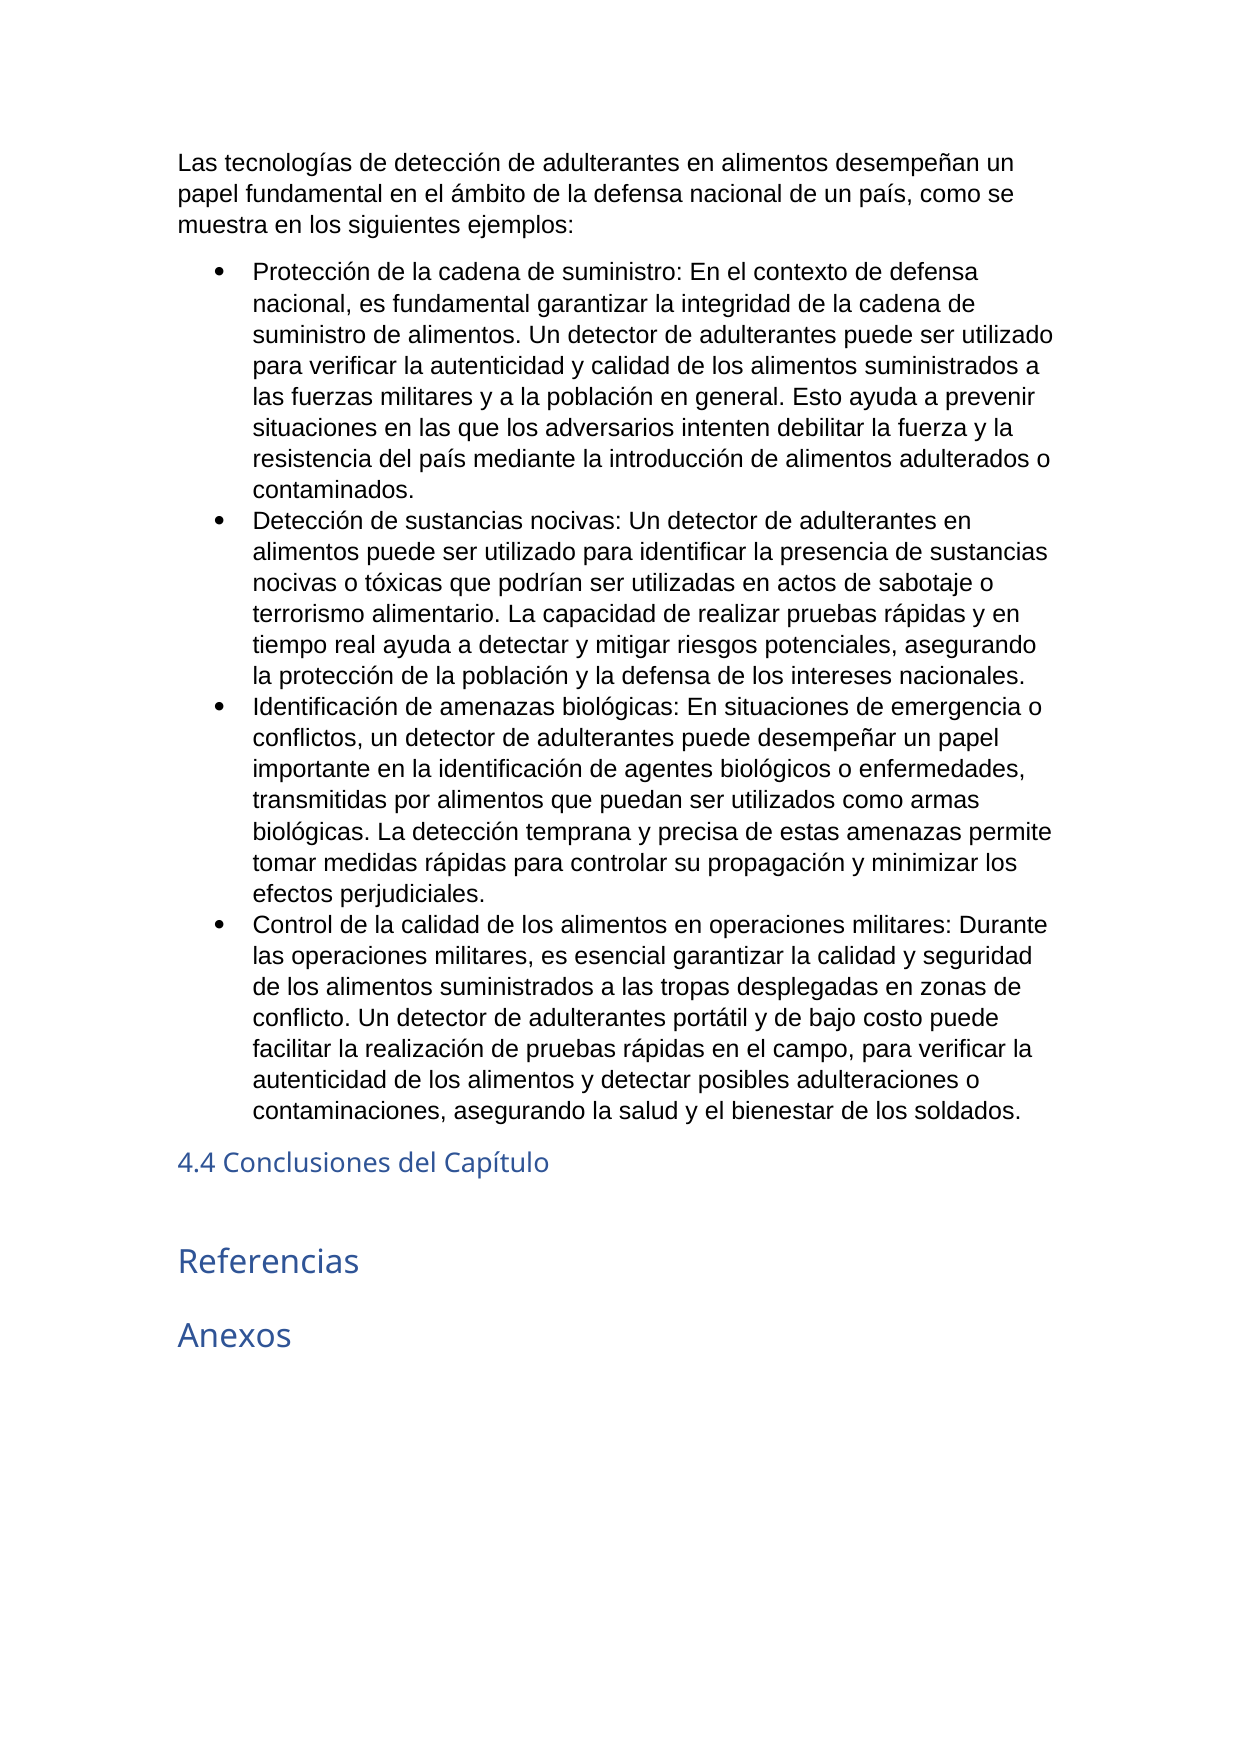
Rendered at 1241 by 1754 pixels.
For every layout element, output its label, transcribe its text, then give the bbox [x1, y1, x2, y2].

list Control de la calidad de los alimentos en operaciones militares: Durante las operaciones militares, es esencial garantizar la calidad y seguridad de los alimentos suministrados a las tropas desplegadas en zonas de conflicto. Un detector de adulterantes portátil y de bajo costo puede facilitar la realización de pruebas rápidas en el campo, para verificar la autenticidad de los alimentos y detectar posibles adulteraciones o contaminaciones, asegurando la salud y el bienestar de los soldados. [215, 909, 1063, 1125]
subtitle Anexos [177, 1312, 1063, 1358]
subtitle 4.4 Conclusiones del Capítulo [177, 1144, 1063, 1181]
list Detección de sustancias nocivas: Un detector de adulterantes en alimentos puede ser utilizado para identificar la presencia de sustancias nocivas o tóxicas que podrían ser utilizadas en actos de sabotaje o terrorismo alimentario. La capacidad de realizar pruebas rápidas y en tiempo real ayuda a detectar y mitigar riesgos potenciales, asegurando la protección de la población y la defensa de los intereses nacionales. [215, 506, 1063, 690]
subtitle Referencias [177, 1238, 1063, 1284]
text Las tecnologías de detección de adulterantes en alimentos desempeñan un papel fundamental en el ámbito de la defensa nacional de un país, como se muestra en los siguientes ejemplos: [177, 148, 1063, 238]
list Identificación de amenazas biológicas: En situaciones de emergencia o conflictos, un detector de adulterantes puede desempeñar un papel importante en la identificación de agentes biológicos o enfermedades, transmitidas por alimentos que puedan ser utilizados como armas biológicas. La detección temprana y precisa de estas amenazas permite tomar medidas rápidas para controlar su propagación y minimizar los efectos perjudiciales. [215, 692, 1063, 907]
list Protección de la cadena de suministro: En el contexto de defensa nacional, es fundamental garantizar la integridad de la cadena de suministro de alimentos. Un detector de adulterantes puede ser utilizado para verificar la autenticidad y calidad de los alimentos suministrados a las fuerzas militares y a la población en general. Esto ayuda a prevenir situaciones en las que los adversarios intenten debilitar la fuerza y la resistencia del país mediante la introducción de alimentos adulterados o contaminados. [215, 257, 1063, 503]
